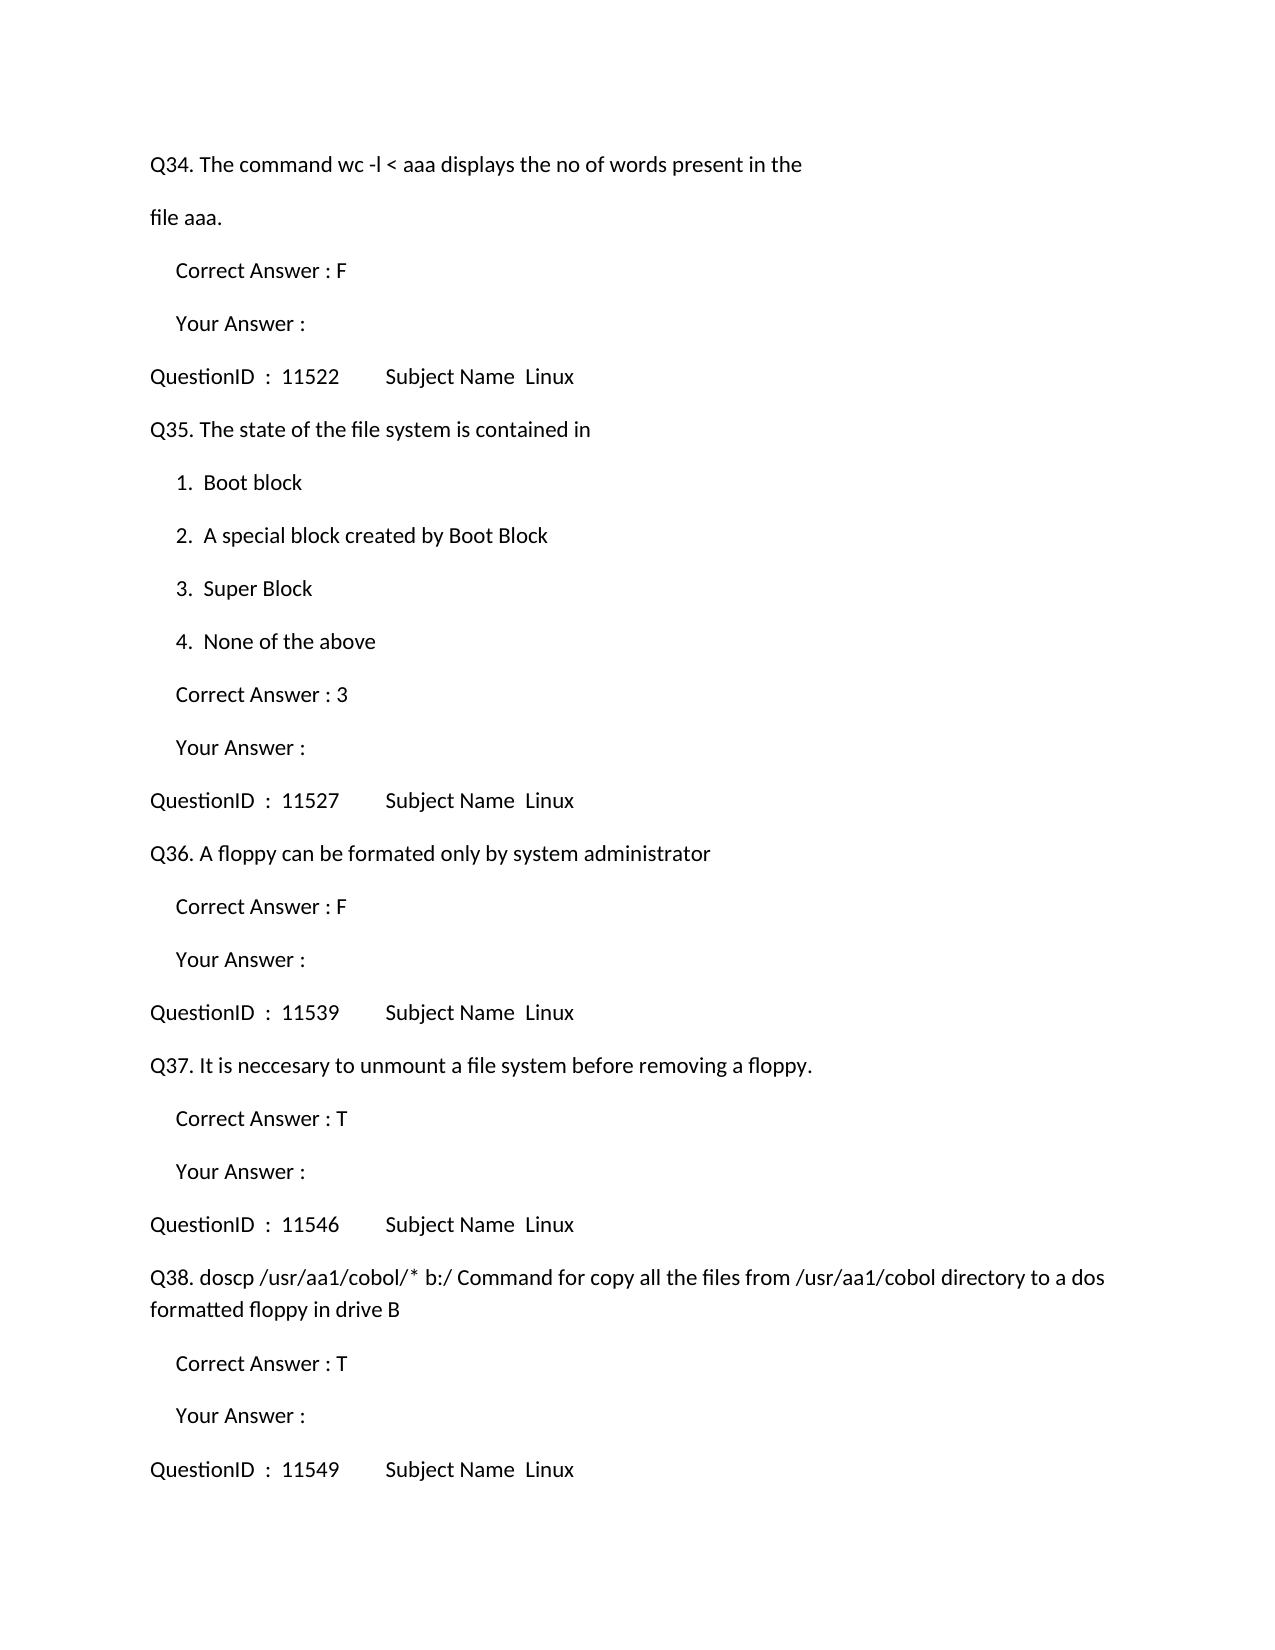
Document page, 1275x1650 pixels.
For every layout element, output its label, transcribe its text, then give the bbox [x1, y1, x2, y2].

text Q34. The command wc -l < aaa displays the no of words present in the [150, 150, 1125, 178]
text Q38. doscp /usr/aa1/cobol/* b:/ Command for copy all the files from /usr/aa1/cobol directory to a dos formatted floppy in drive B [150, 1263, 1125, 1324]
text Correct Answer : F [150, 892, 1125, 920]
text Correct Answer : F [150, 256, 1125, 284]
text Q37. It is neccesary to unmount a file system before removing a floppy. [150, 1051, 1125, 1079]
text file aaa. [150, 203, 1125, 231]
text Correct Answer : 3 [150, 680, 1125, 708]
text QuestionID : 11546 Subject Name Linux [150, 1210, 1125, 1238]
text Your Answer : [150, 733, 1125, 761]
text Your Answer : [150, 1402, 1125, 1430]
text 2. A special block created by Boot Block [150, 521, 1125, 549]
text Q36. A floppy can be formated only by system administrator [150, 839, 1125, 867]
text Correct Answer : T [150, 1104, 1125, 1132]
text QuestionID : 11539 Subject Name Linux [150, 998, 1125, 1026]
text 3. Super Block [150, 574, 1125, 602]
text Your Answer : [150, 309, 1125, 337]
text Your Answer : [150, 945, 1125, 973]
text Q35. The state of the file system is contained in [150, 415, 1125, 443]
text QuestionID : 11549 Subject Name Linux [150, 1455, 1125, 1483]
text 4. None of the above [150, 627, 1125, 655]
text Your Answer : [150, 1157, 1125, 1185]
text QuestionID : 11522 Subject Name Linux [150, 362, 1125, 390]
text Correct Answer : T [150, 1349, 1125, 1377]
text 1. Boot block [150, 468, 1125, 496]
text QuestionID : 11527 Subject Name Linux [150, 786, 1125, 814]
